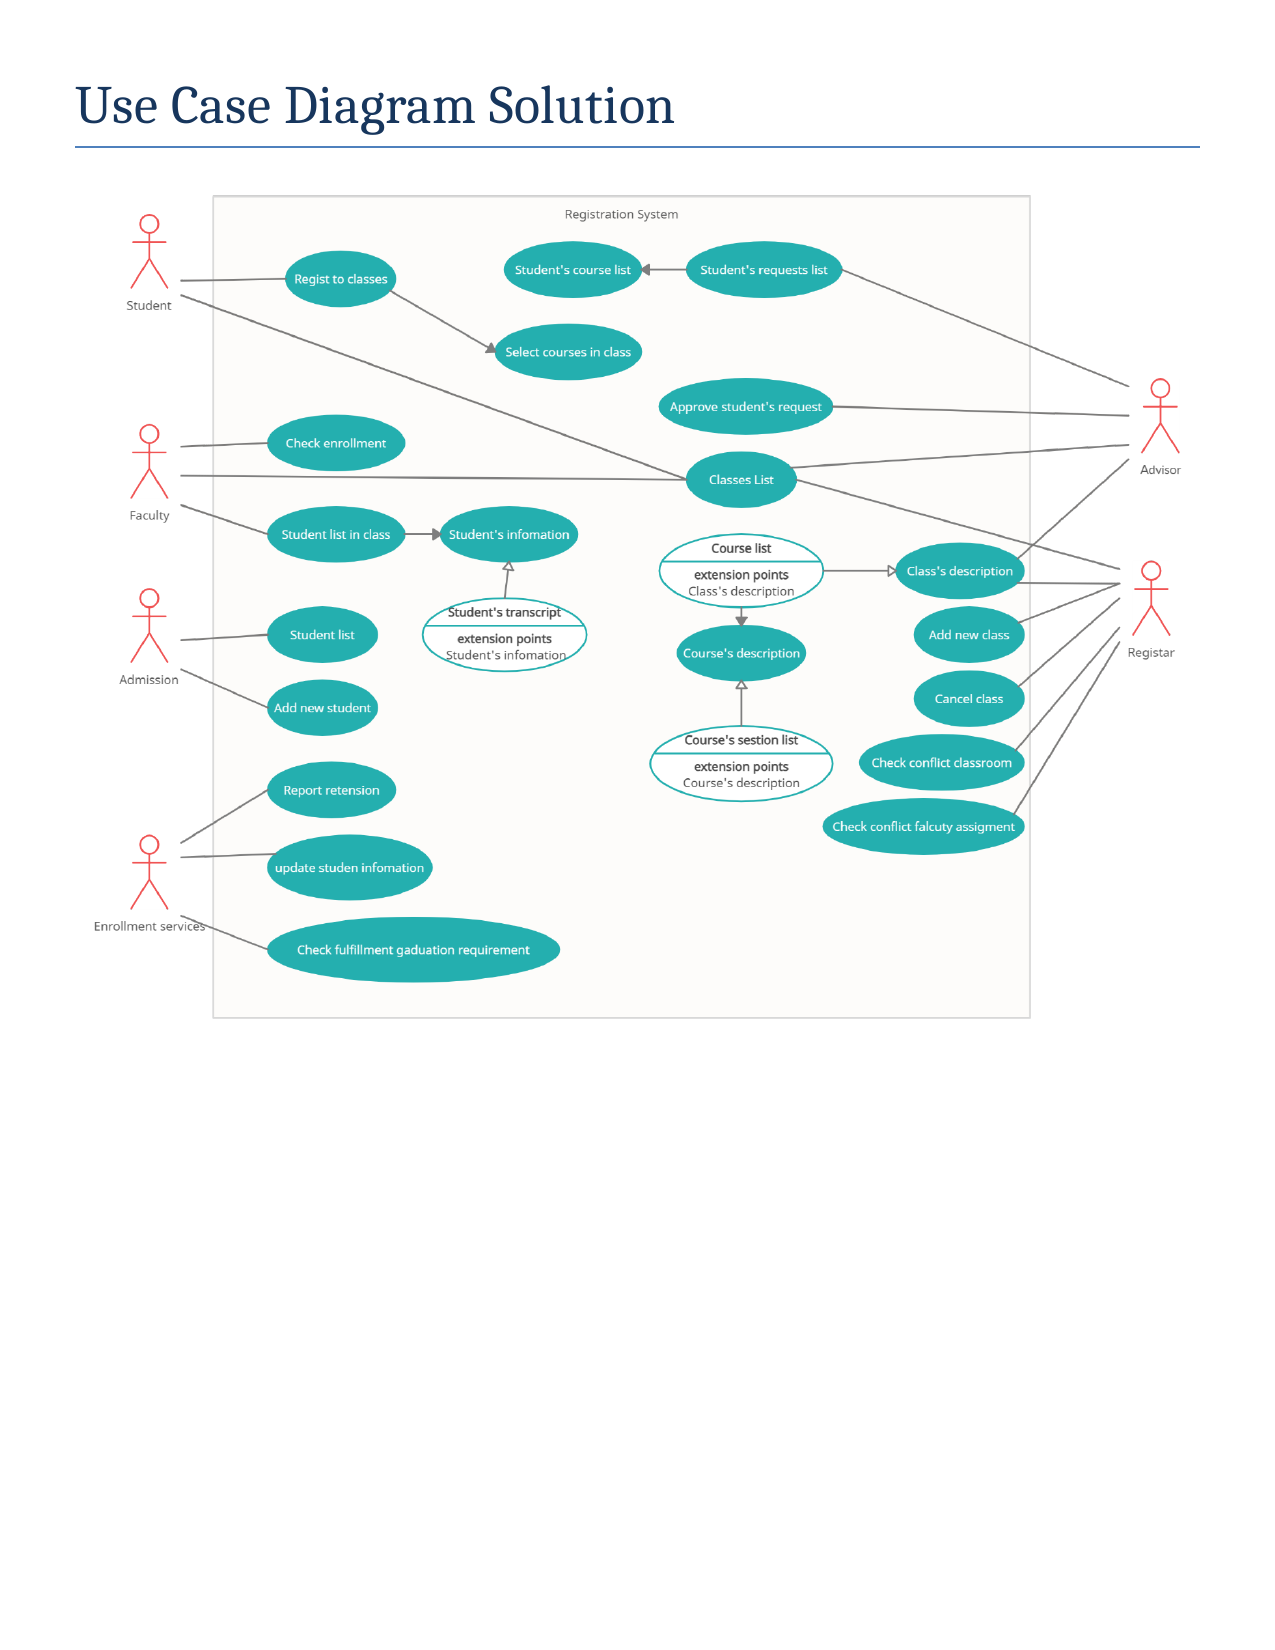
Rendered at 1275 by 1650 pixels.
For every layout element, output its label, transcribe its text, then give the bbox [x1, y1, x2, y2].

picture [75, 178, 1199, 1036]
title Use Case Diagram Solution [75, 75, 1200, 146]
